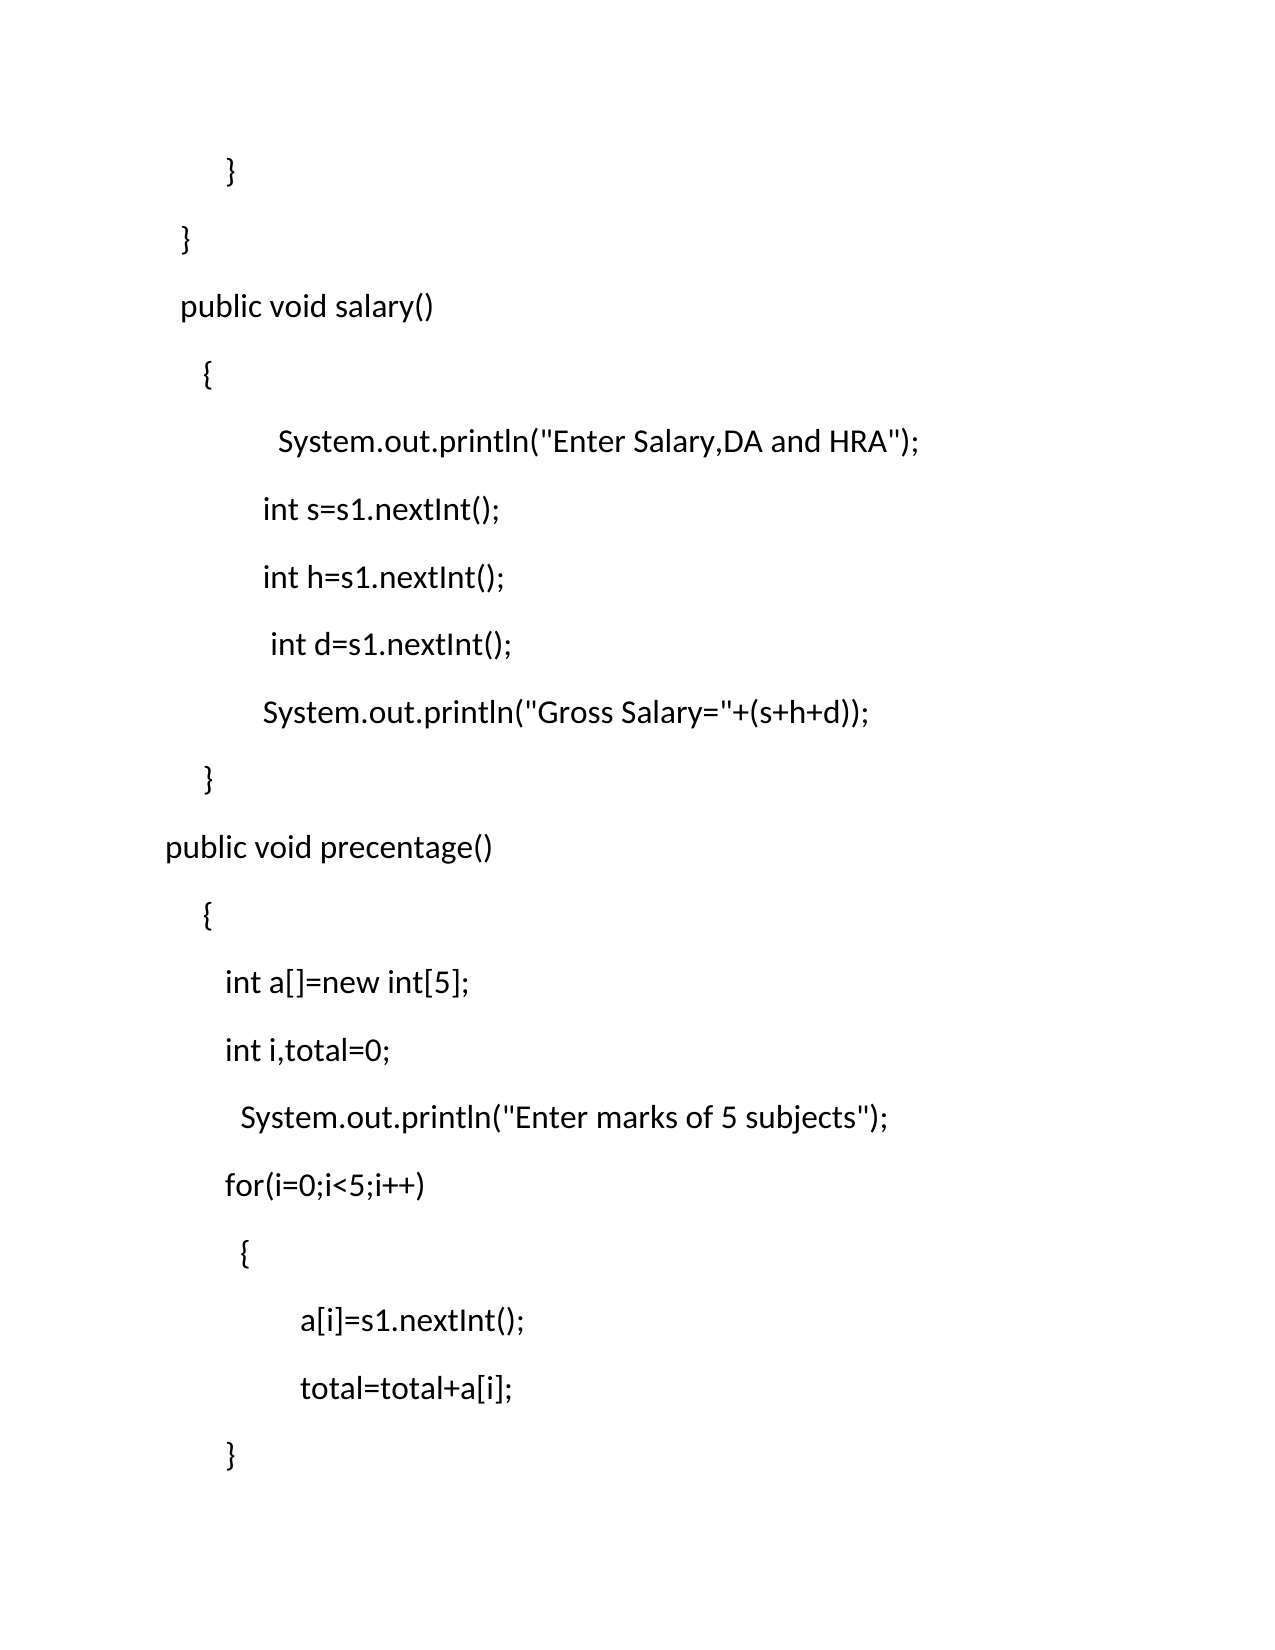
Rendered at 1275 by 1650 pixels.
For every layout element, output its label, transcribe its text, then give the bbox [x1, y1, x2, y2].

text total=total+a[i]; [150, 1367, 1125, 1408]
text int s=s1.nextInt(); [150, 488, 1125, 529]
text public void precentage() [150, 826, 1125, 867]
text a[i]=s1.nextInt(); [150, 1299, 1125, 1340]
text public void salary() [150, 285, 1125, 326]
text int a[]=new int[5]; [150, 961, 1125, 1002]
text System.out.println("Enter marks of 5 subjects"); [150, 1096, 1125, 1137]
text int i,total=0; [150, 1029, 1125, 1069]
text } [150, 1434, 1125, 1475]
text } [150, 218, 1125, 258]
text int h=s1.nextInt(); [150, 556, 1125, 596]
text } [150, 758, 1125, 799]
text for(i=0;i<5;i++) [150, 1164, 1125, 1205]
text { [150, 1232, 1125, 1272]
text } [150, 150, 1125, 191]
text int d=s1.nextInt(); [150, 623, 1125, 664]
text System.out.println("Gross Salary="+(s+h+d)); [150, 691, 1125, 732]
text { [150, 894, 1125, 934]
text System.out.println("Enter Salary,DA and HRA"); [150, 420, 1125, 461]
text { [150, 353, 1125, 393]
